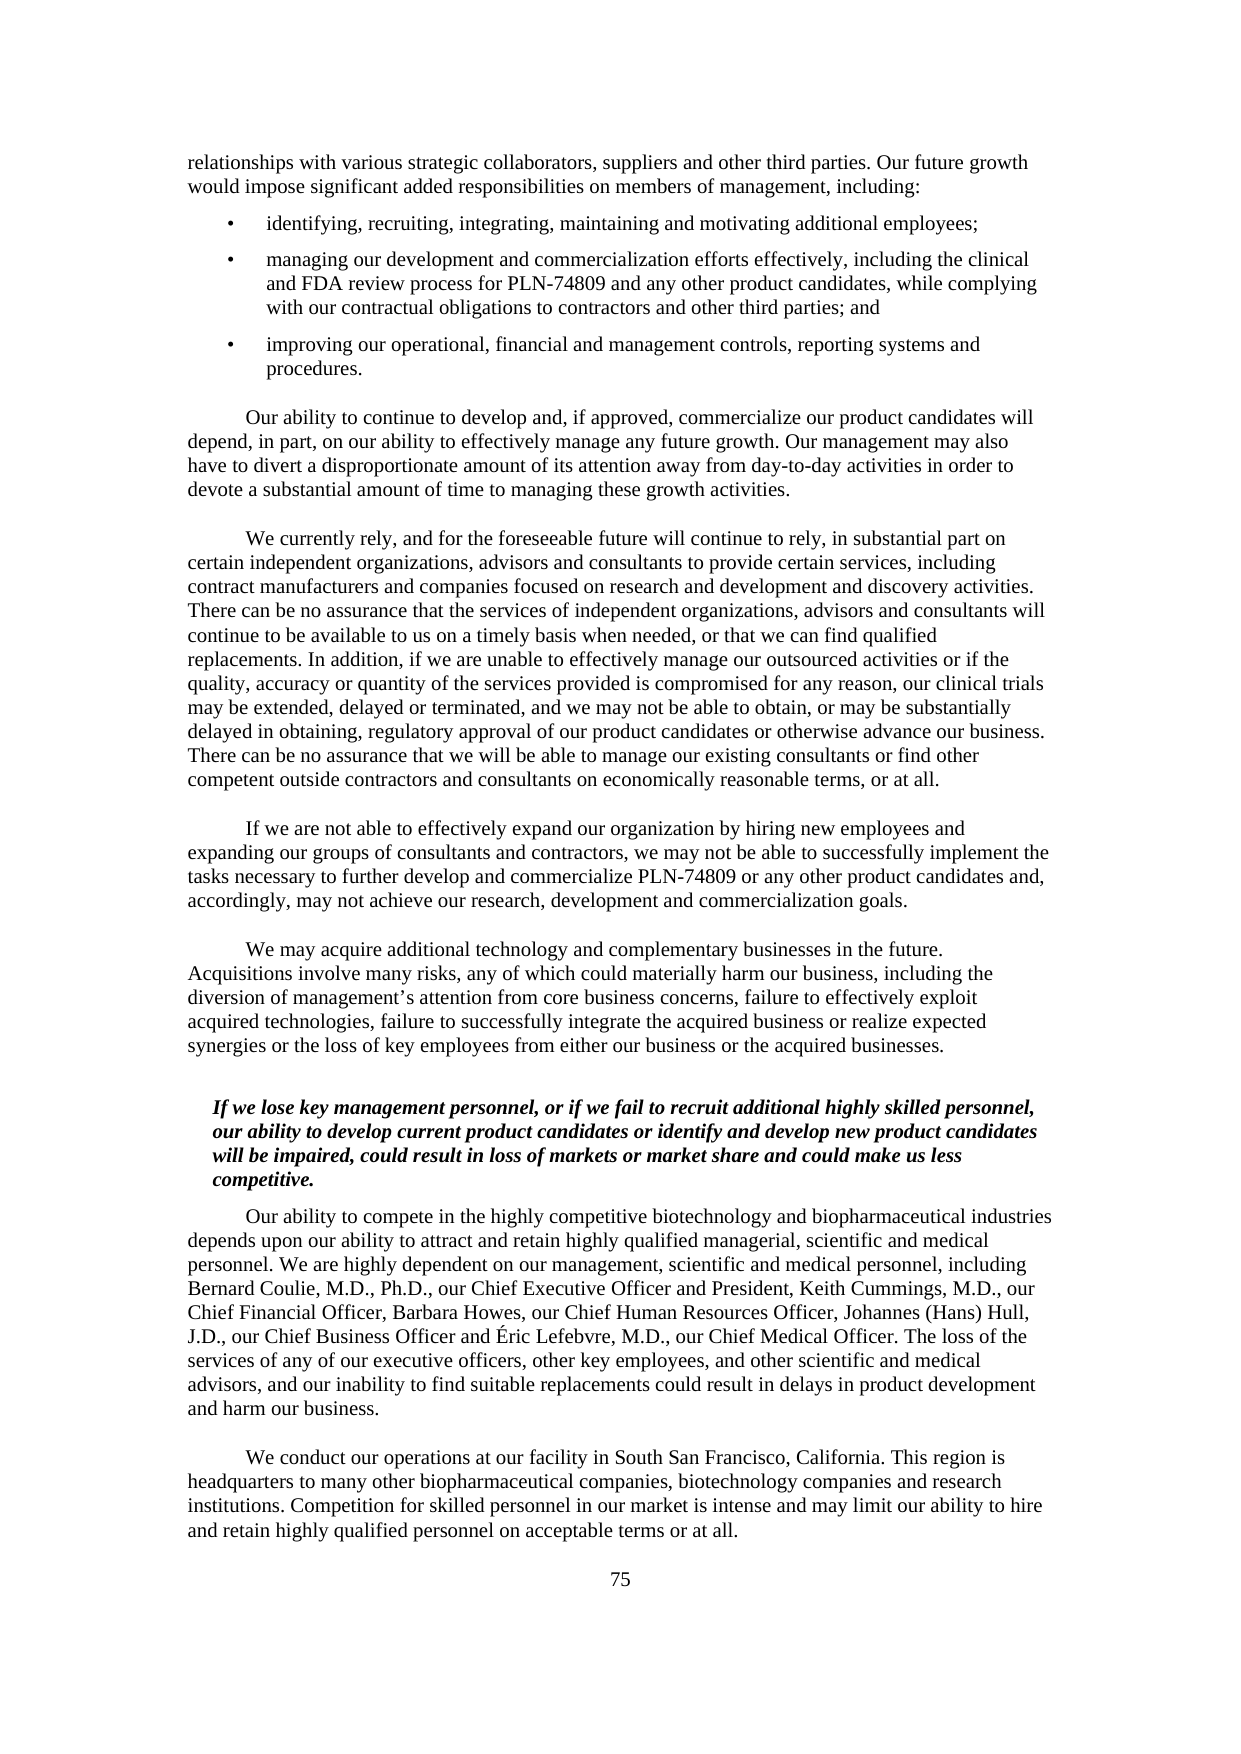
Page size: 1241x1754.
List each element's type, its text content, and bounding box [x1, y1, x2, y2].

text If we are not able to effectively expand our organization by hiring new employees and expanding our groups of consultants and contractors, we may not be able to successfully implement the tasks necessary to further develop and commercialize PLN-74809 or any other product candidates and, accordingly, may not achieve our research, development and commercialization goals. [187, 816, 1053, 912]
text We conduct our operations at our facility in South San Francisco, California. This region is headquarters to many other biopharmaceutical companies, biotechnology companies and research institutions. Competition for skilled personnel in our market is intense and may limit our ability to hire and retain highly qualified personnel on acceptable terms or at all. [187, 1445, 1053, 1542]
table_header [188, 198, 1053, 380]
text If we lose key management personnel, or if we fail to recruit additional highly skilled personnel, our ability to develop current product candidates or identify and develop new product candidates will be impaired, could result in loss of markets or market share and could make us less competitive. [212, 1095, 1053, 1191]
text We currently rely, and for the foreseeable future will continue to rely, in substantial part on certain independent organizations, advisors and consultants to provide certain services, including contract manufacturers and companies focused on research and development and discovery activities. There can be no assurance that the services of independent organizations, advisors and consultants will continue to be available to us on a timely basis when needed, or that we can find qualified replacements. In addition, if we are unable to effectively manage our outsourced activities or if the quality, accuracy or quantity of the services provided is compromised for any reason, our clinical trials may be extended, delayed or terminated, and we may not be able to obtain, or may be substantially delayed in obtaining, regulatory approval of our product candidates or otherwise advance our business. There can be no assurance that we will be able to manage our existing consultants or find other competent outside contractors and consultants on economically reasonable terms, or at all. [187, 526, 1053, 791]
text We may acquire additional technology and complementary businesses in the future. Acquisitions involve many risks, any of which could materially harm our business, including the diversion of management’s attention from core business concerns, failure to effectively exploit acquired technologies, failure to successfully integrate the acquired business or realize expected synergies or the loss of key employees from either our business or the acquired businesses. [187, 937, 1053, 1057]
text 75 [187, 1567, 1053, 1591]
text Our ability to continue to develop and, if approved, commercialize our product candidates will depend, in part, on our ability to effectively manage any future growth. Our management may also have to divert a disproportionate amount of its attention away from day-to-day activities in order to devote a substantial amount of time to managing these growth activities. [187, 405, 1053, 501]
text Our ability to compete in the highly competitive biotechnology and biopharmaceutical industries depends upon our ability to attract and retain highly qualified managerial, scientific and medical personnel. We are highly dependent on our management, scientific and medical personnel, including Bernard Coulie, M.D., Ph.D., our Chief Executive Officer and President, Keith Cummings, M.D., our Chief Financial Officer, Barbara Howes, our Chief Human Resources Officer, Johannes (Hans) Hull, J.D., our Chief Business Officer and Éric Lefebvre, M.D., our Chief Medical Officer. The loss of the services of any of our executive officers, other key employees, and other scientific and medical advisors, and our inability to find suitable replacements could result in delays in product development and harm our business. [187, 1204, 1053, 1420]
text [187, 150, 1053, 198]
